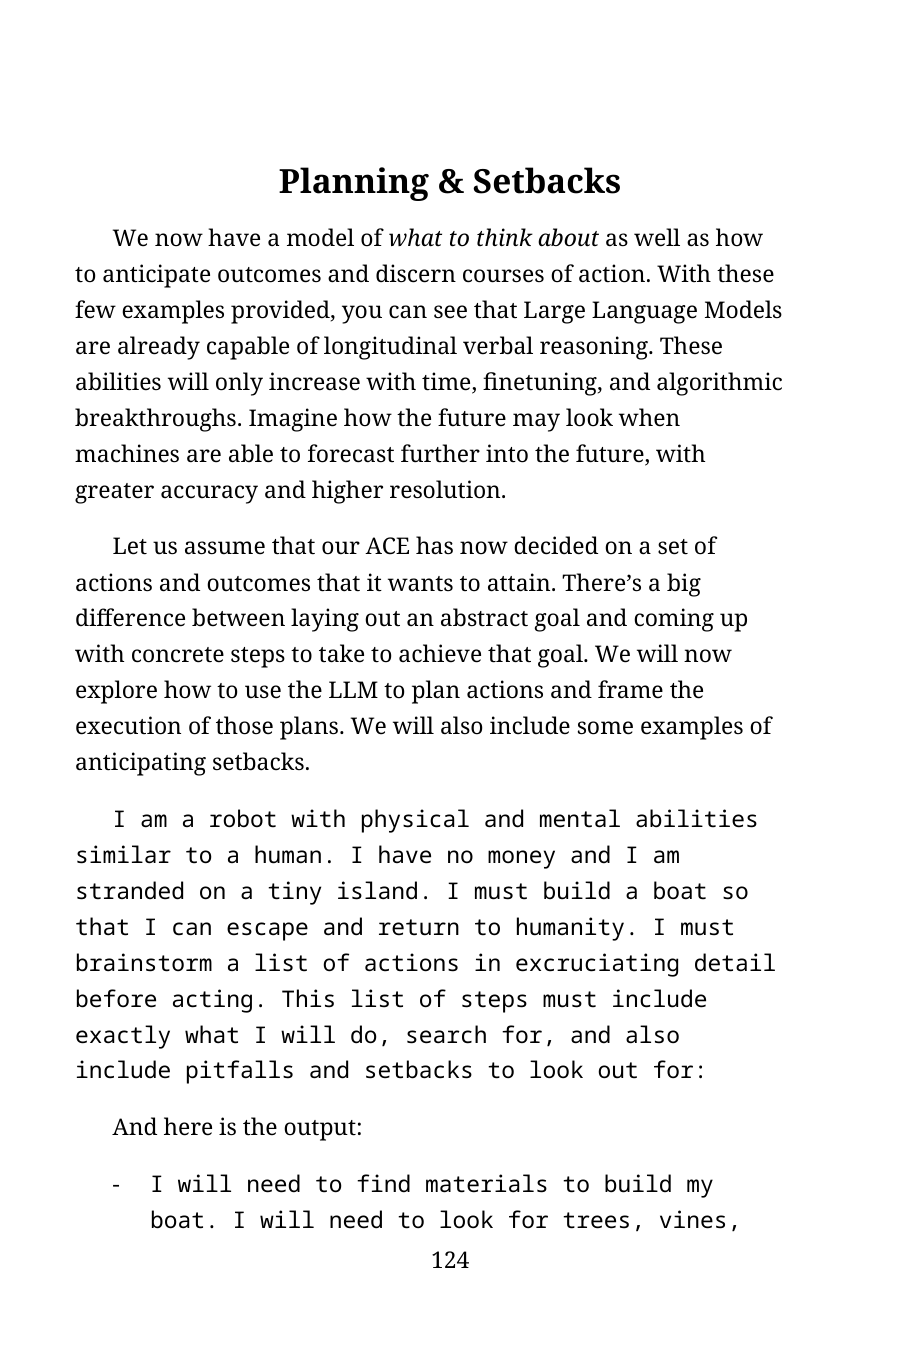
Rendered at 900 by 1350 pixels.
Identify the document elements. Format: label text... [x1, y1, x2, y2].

text I am a robot with physical and mental abilities similar to a human. I have no money and I am stranded on a tiny island. I must build a boat so that I can escape and return to humanity. I must brainstorm a list of actions in excruciating detail before acting. This list of steps must include exactly what I will do, search for, and also include pitfalls and setbacks to look out for: [75, 803, 787, 1086]
subtitle Planning & Setbacks [75, 157, 787, 203]
list I will need to find materials to build my boat. I will need to look for trees, vines, and other materials that I can use to construct my vessel. [112, 1168, 787, 1235]
text Let us assume that our ACE has now decided on a set of actions and outcomes that it wants to attain. There’s a big difference between laying out an abstract goal and coming up with concrete steps to take to achieve that goal. We will now explore how to use the LLM to plan actions and frame the execution of those plans. We will also include some examples of anticipating setbacks. [75, 531, 787, 777]
text We now have a model of what to think about as well as how to anticipate outcomes and discern courses of action. With these few examples provided, you can see that Large Language Models are already capable of longitudinal verbal reasoning. These abilities will only increase with time, finetuning, and algorithmic breakthroughs. Imagine how the future may look when machines are able to forecast further into the future, with greater accuracy and higher resolution. [75, 222, 787, 505]
text And here is the output: [75, 1111, 787, 1142]
